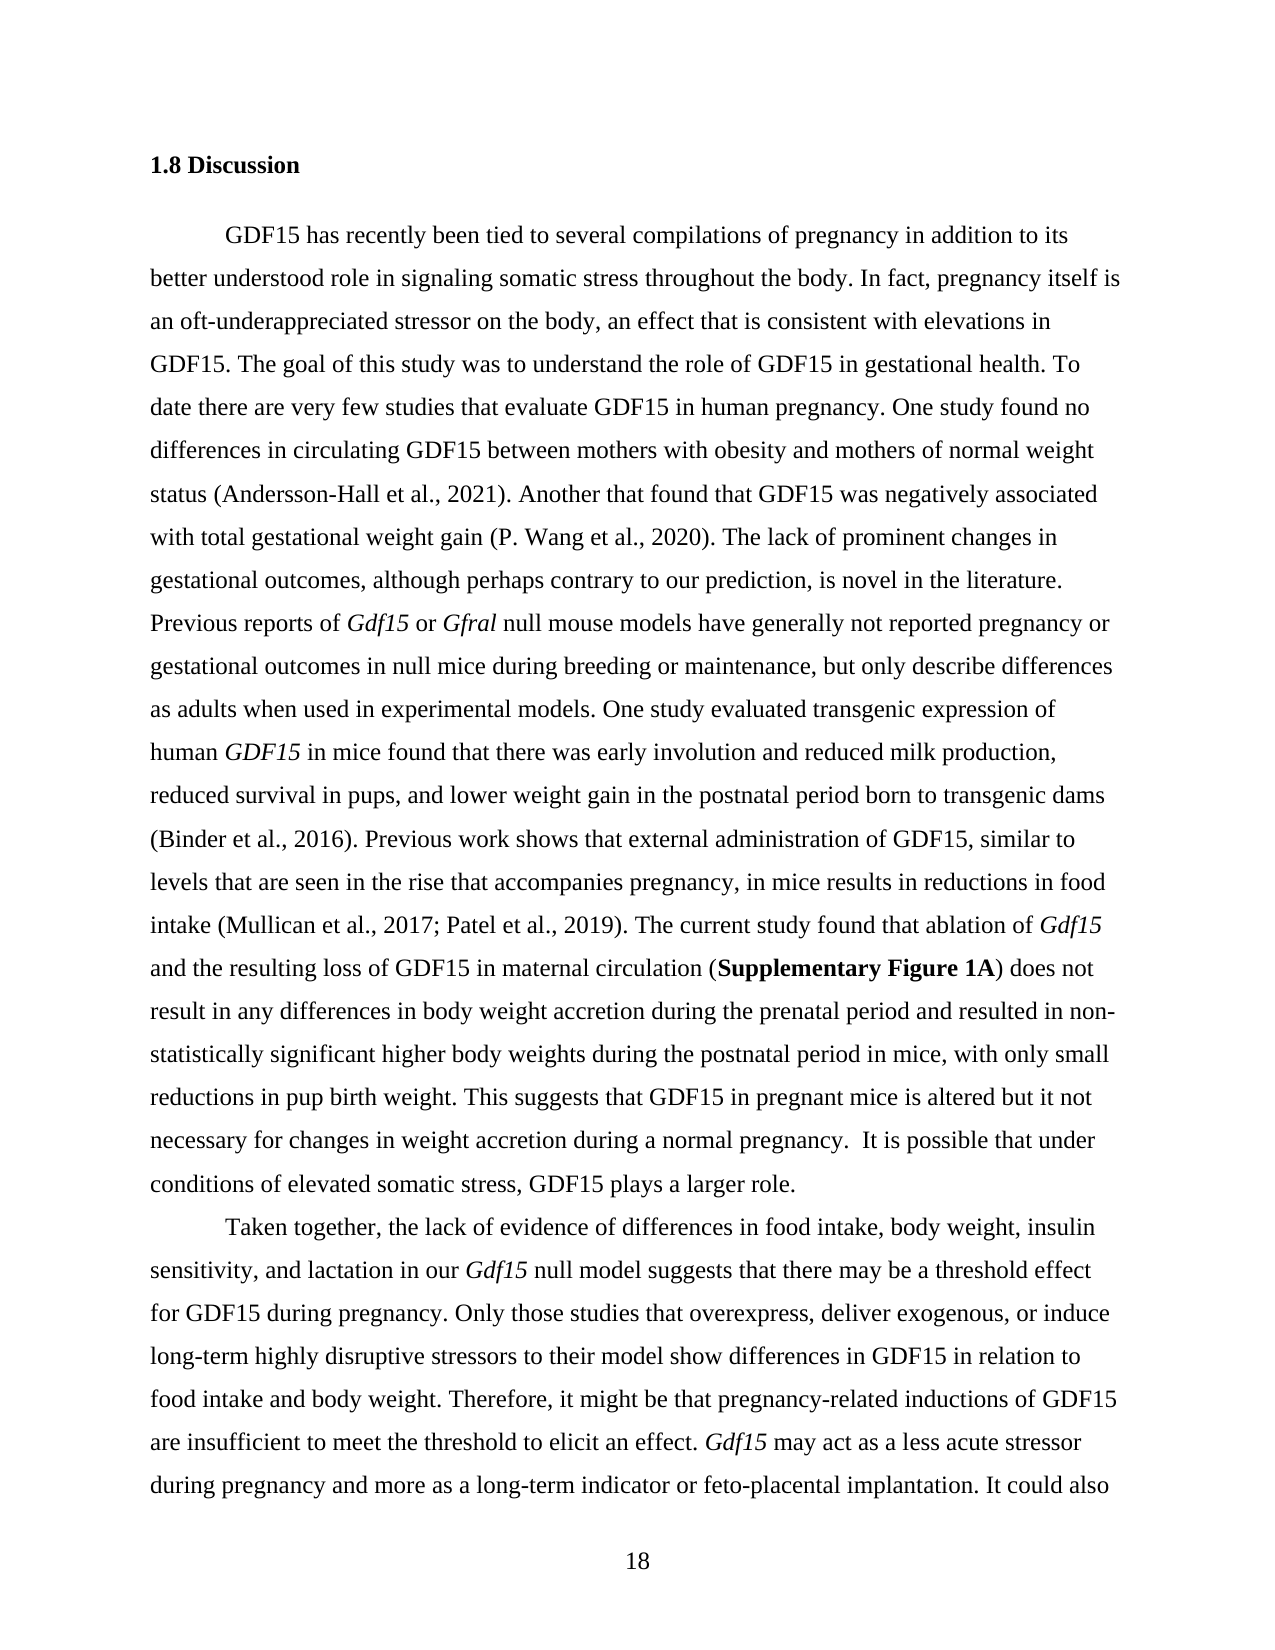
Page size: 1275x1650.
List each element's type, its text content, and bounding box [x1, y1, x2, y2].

text GDF15 has recently been tied to several compilations of pregnancy in addition to its better understood role in signaling somatic stress throughout the body. In fact, pregnancy itself is an oft-underappreciated stressor on the body, an effect that is consistent with elevations in GDF15. The goal of this study was to understand the role of GDF15 in gestational health. To date there are very few studies that evaluate GDF15 in human pregnancy. One study found no differences in circulating GDF15 between mothers with obesity and mothers of normal weight status (Andersson-Hall et al., 2021). Another that found that GDF15 was negatively associated with total gestational weight gain (P. Wang et al., 2020). The lack of prominent changes in gestational outcomes, although perhaps contrary to our prediction, is novel in the literature. Previous reports of Gdf15 or Gfral null mouse models have generally not reported pregnancy or gestational outcomes in null mice during breeding or maintenance, but only describe differences as adults when used in experimental models. One study evaluated transgenic expression of human GDF15 in mice found that there was early involution and reduced milk production, reduced survival in pups, and lower weight gain in the postnatal period born to transgenic dams (Binder et al., 2016). Previous work shows that external administration of GDF15, similar to levels that are seen in the rise that accompanies pregnancy, in mice results in reductions in food intake (Mullican et al., 2017; Patel et al., 2019). The current study found that ablation of Gdf15 and the resulting loss of GDF15 in maternal circulation (Supplementary Figure 1A) does not result in any differences in body weight accretion during the prenatal period and resulted in non-statistically significant higher body weights during the postnatal period in mice, with only small reductions in pup birth weight. This suggests that GDF15 in pregnant mice is altered but it not necessary for changes in weight accretion during a normal pregnancy. It is possible that under conditions of elevated somatic stress, GDF15 plays a larger role. [150, 220, 1125, 1197]
subtitle Discussion [150, 150, 1125, 179]
